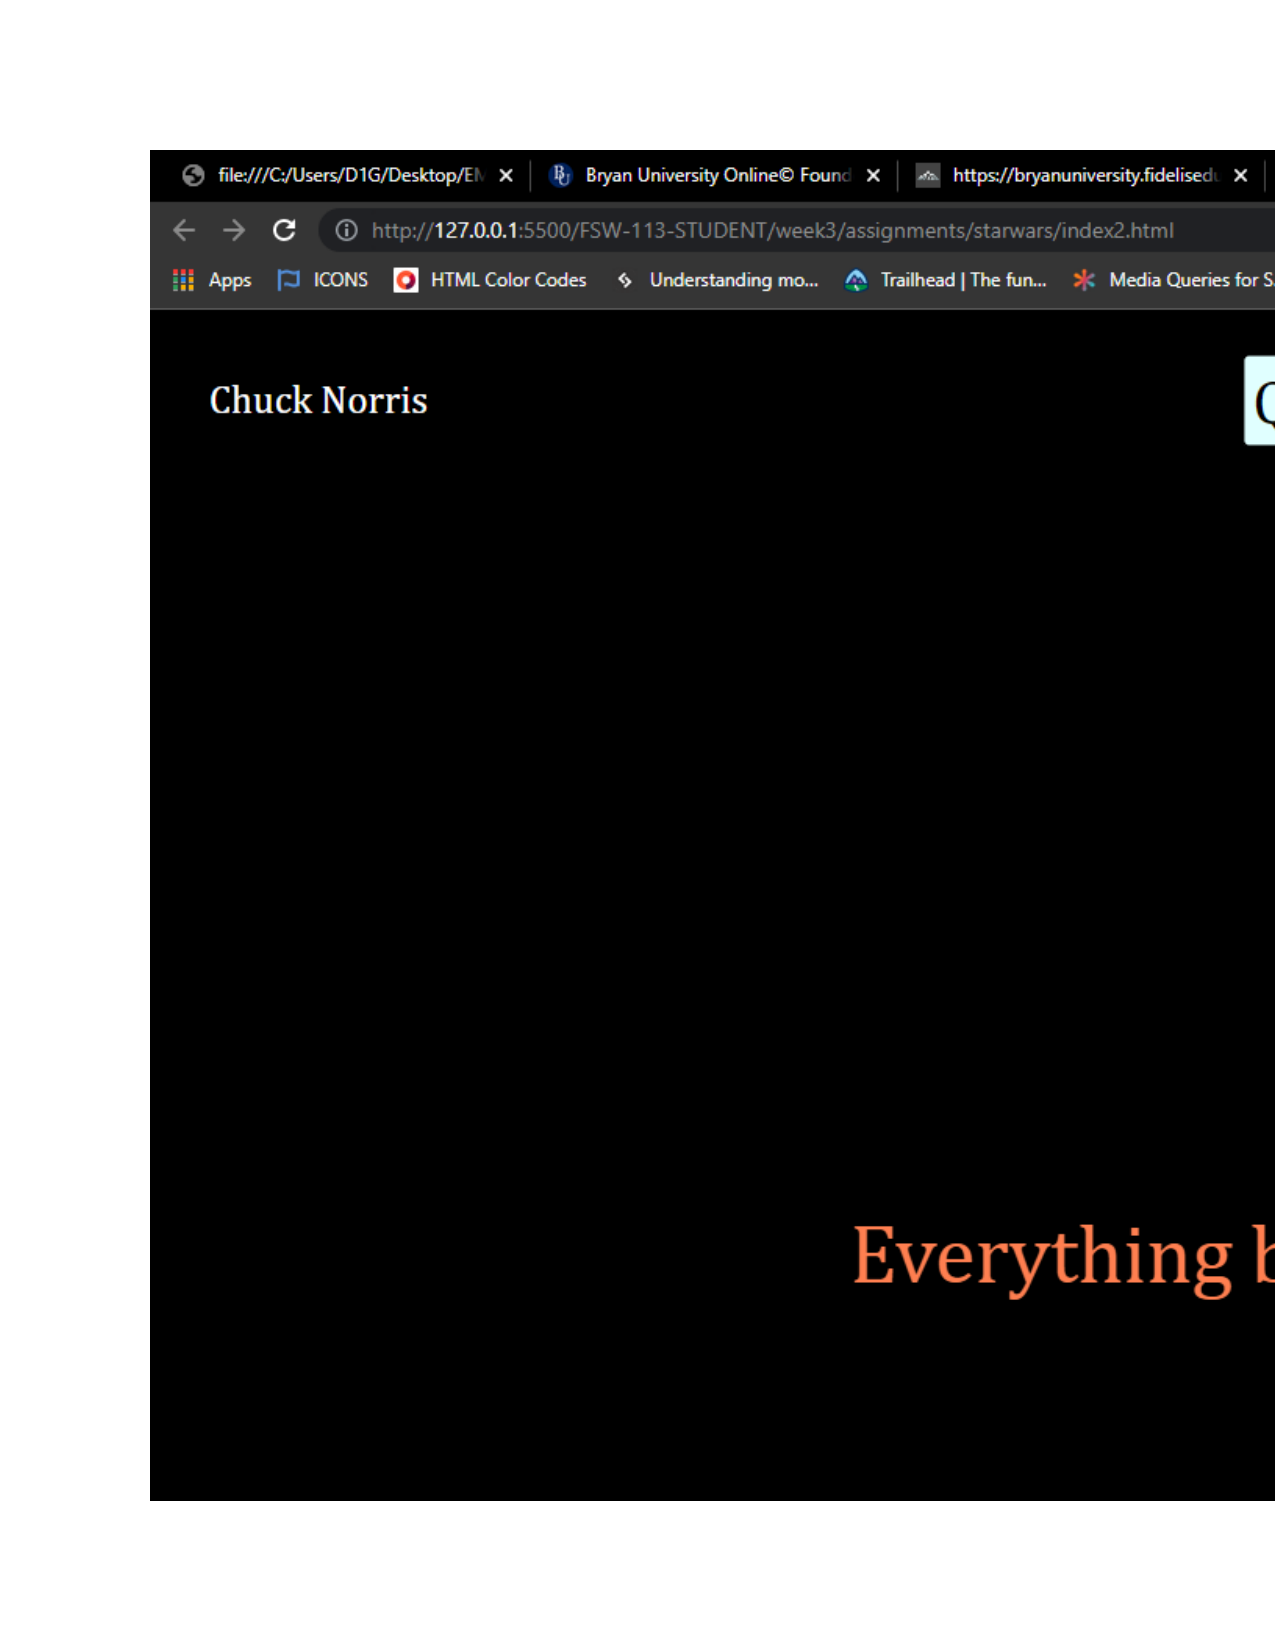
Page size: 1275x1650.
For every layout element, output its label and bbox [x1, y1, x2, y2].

picture [150, 150, 1275, 1501]
